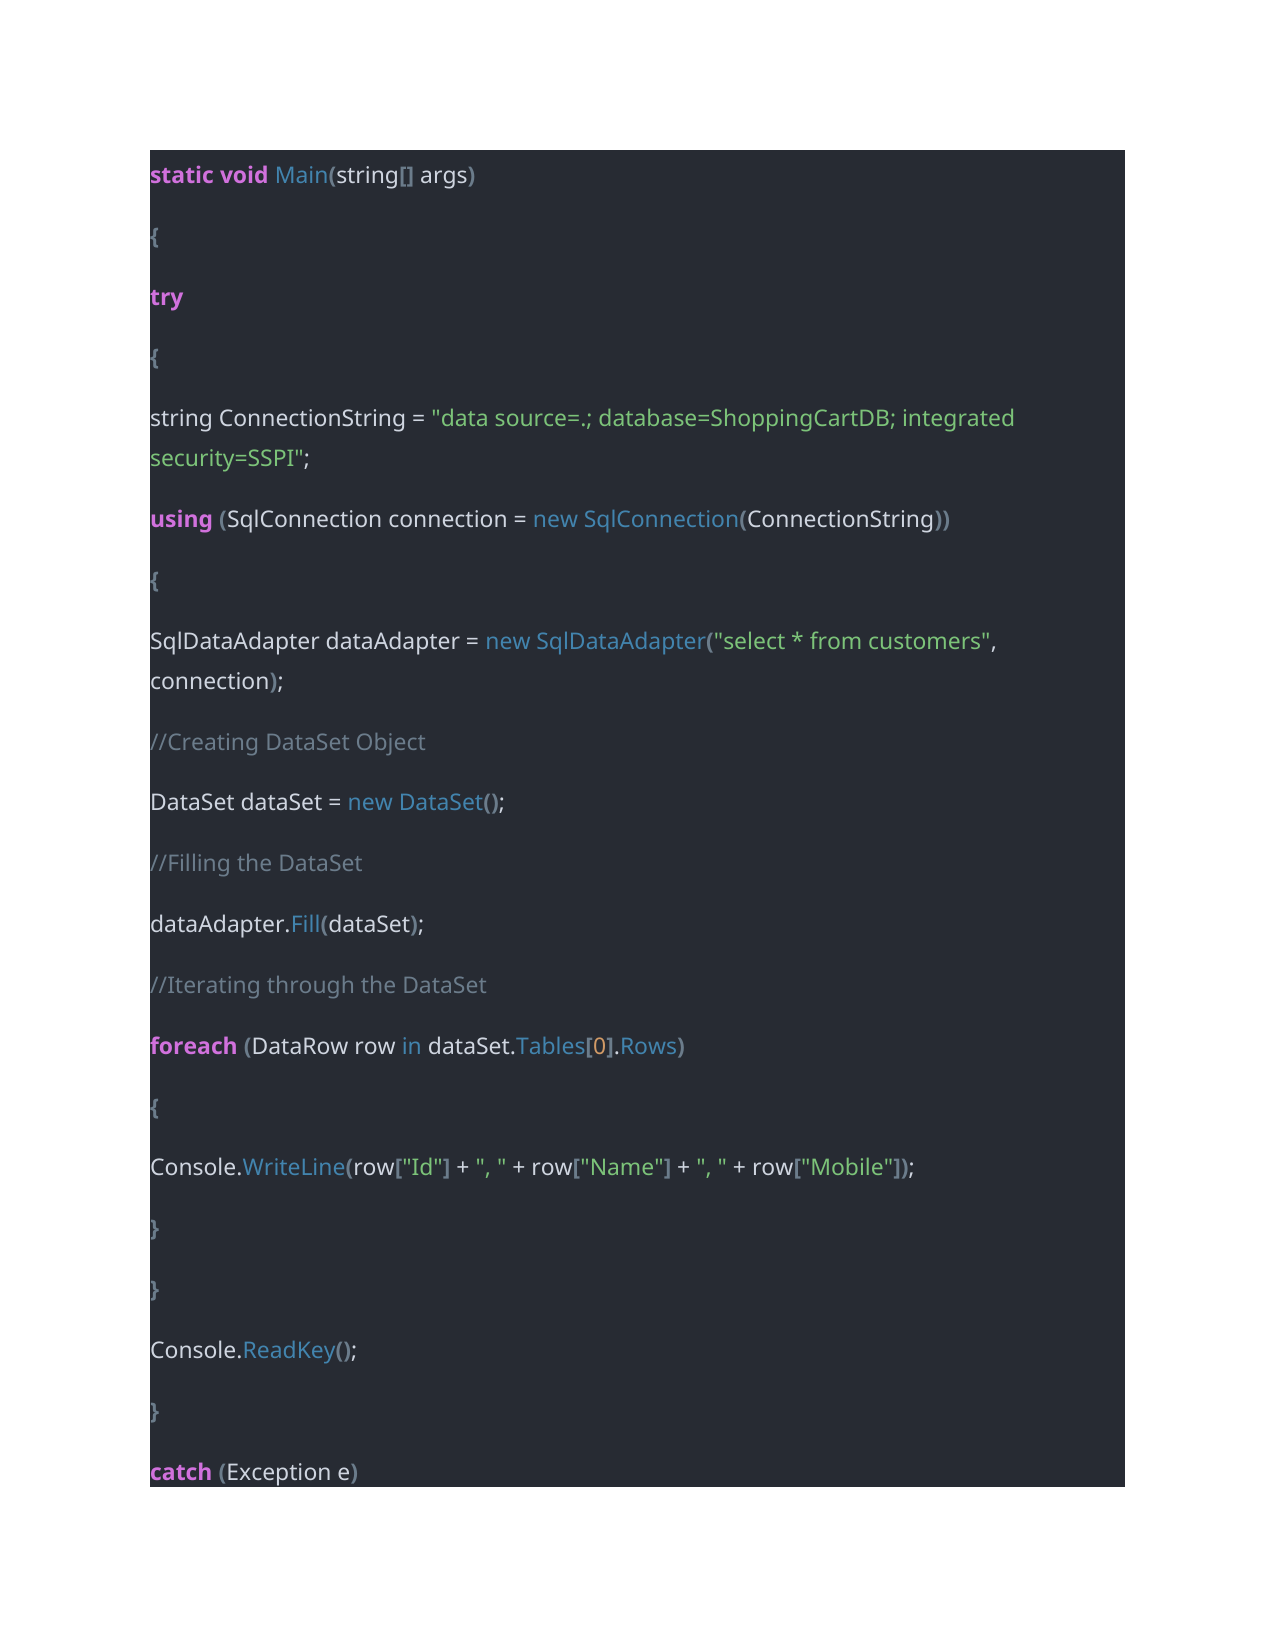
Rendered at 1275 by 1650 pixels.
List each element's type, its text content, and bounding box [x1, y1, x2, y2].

text Console.WriteLine(row["Id"] + ", " + row["Name"] + ", " + row["Mobile"]); [150, 1142, 1125, 1182]
text dataAdapter.Fill(dataSet); [150, 899, 1125, 939]
text } [150, 1386, 1125, 1426]
text SqlDataAdapter dataAdapter = new SqlDataAdapter("select * from customers", connection); [150, 616, 1125, 696]
text try [150, 272, 1125, 312]
text //Iterating through the DataSet [150, 960, 1125, 1000]
text string ConnectionString = "data source=.; database=ShoppingCartDB; integrated security=SSPI"; [150, 393, 1125, 473]
text //Creating DataSet Object [150, 717, 1125, 757]
text } [150, 1264, 1125, 1304]
text foreach (DataRow row in dataSet.Tables[0].Rows) [150, 1021, 1125, 1061]
text Console.ReadKey(); [150, 1325, 1125, 1365]
text //Filling the DataSet [150, 838, 1125, 878]
text catch (Exception e) [150, 1447, 1125, 1487]
text } [150, 1203, 1125, 1243]
text static void Main(string[] args) [150, 150, 1125, 190]
text { [150, 555, 1125, 595]
text using (SqlConnection connection = new SqlConnection(ConnectionString)) [150, 494, 1125, 534]
text DataSet dataSet = new DataSet(); [150, 777, 1125, 817]
text { [150, 1082, 1125, 1122]
text { [150, 211, 1125, 251]
text { [150, 332, 1125, 372]
